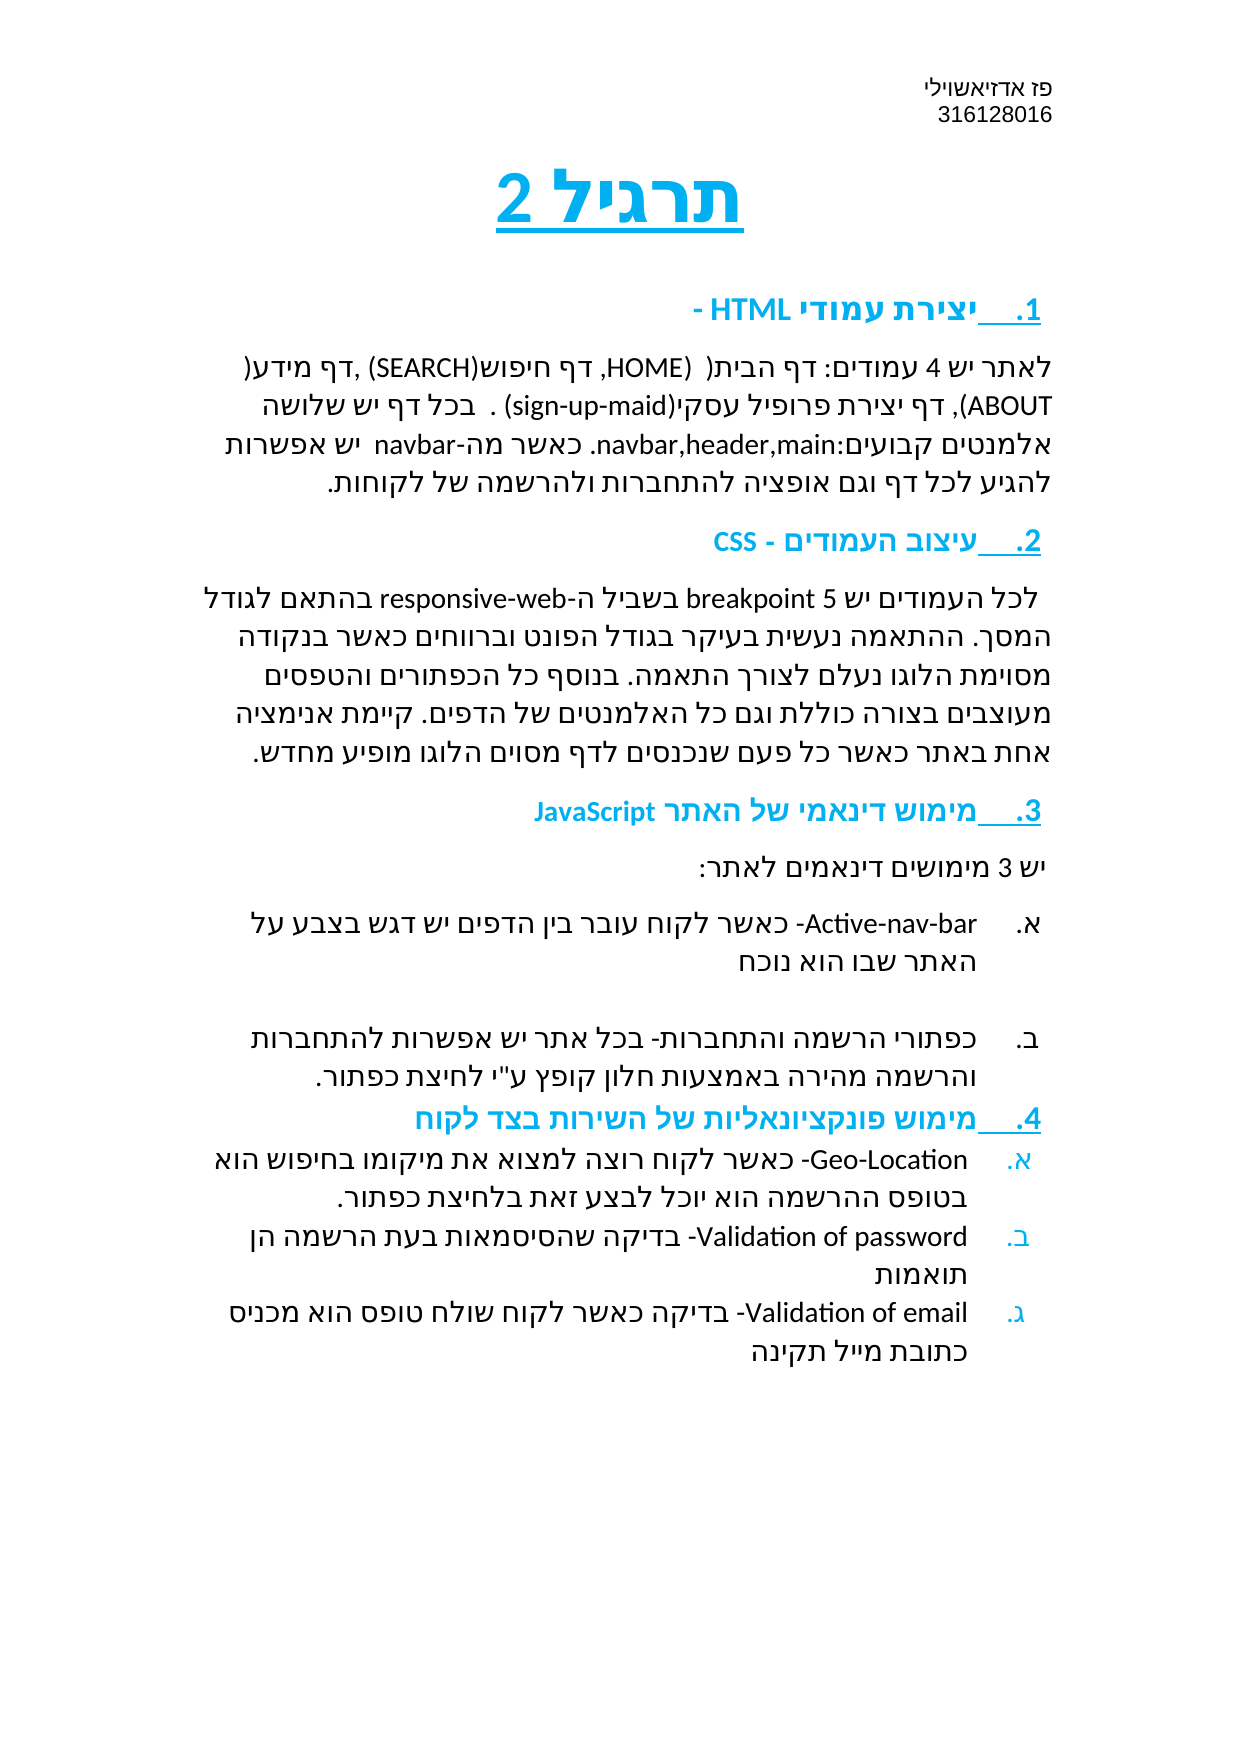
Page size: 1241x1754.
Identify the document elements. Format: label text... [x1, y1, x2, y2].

title תרגיל 2 [187, 150, 1053, 242]
list כפתורי הרשמה והתחברות- בכל אתר יש אפשרות להתחברות והרשמה מהירה באמצעות חלון קופץ ע"י לחיצת כפתור. [187, 1020, 1015, 1094]
list Validation of password- בדיקה שהסיסמאות בעת הרשמה הן תואמות [187, 1218, 1006, 1292]
list Active-nav-bar- כאשר לקוח עובר בין הדפים יש דגש בצבע על האתר שבו הוא נוכח [187, 905, 1015, 979]
text לכל העמודים יש 5 breakpoint בשביל ה-responsive-web בהתאם לגודל המסך. ההתאמה נעשית בעיקר בגודל הפונט וברווחים כאשר בנקודה מסוימת הלוגו נעלם לצורך התאמה. בנוסף כל הכפתורים והטפסים מעוצבים בצורה כוללת וגם כל האלמנטים של הדפים. קיימת אנימציה אחת באתר כאשר כל פעם שנכנסים לדף מסוים הלוגו מופיע מחדש. [187, 580, 1053, 769]
list מימוש פונקציונאליות של השירות בצד לקוח [187, 1097, 1015, 1138]
text לאתר יש 4 עמודים: דף הבית( (HOME, דף חיפוש(SEARCH) ,דף מידע(ABOUT), דף יצירת פרופיל עסקי(sign-up-maid) . בכל דף יש שלושה אלמנטים קבועים:navbar,header,main. כאשר מה-navbar יש אפשרות להגיע לכל דף וגם אופציה להתחברות ולהרשמה של לקוחות. [187, 349, 1053, 500]
list Validation of email- בדיקה כאשר לקוח שולח טופס הוא מכניס כתובת מייל תקינה [187, 1294, 1006, 1369]
list יצירת עמודי HTML - [187, 288, 1015, 329]
list עיצוב העמודים - CSS [187, 519, 1015, 560]
list Geo-Location- כאשר לקוח רוצה למצוא את מיקומו בחיפוש הוא בטופס ההרשמה הוא יוכל לבצע זאת בלחיצת כפתור. [187, 1141, 1006, 1215]
list מימוש דינאמי של האתר JavaScript [187, 789, 1015, 830]
text יש 3 מימושים דינאמים לאתר: [187, 849, 1053, 885]
